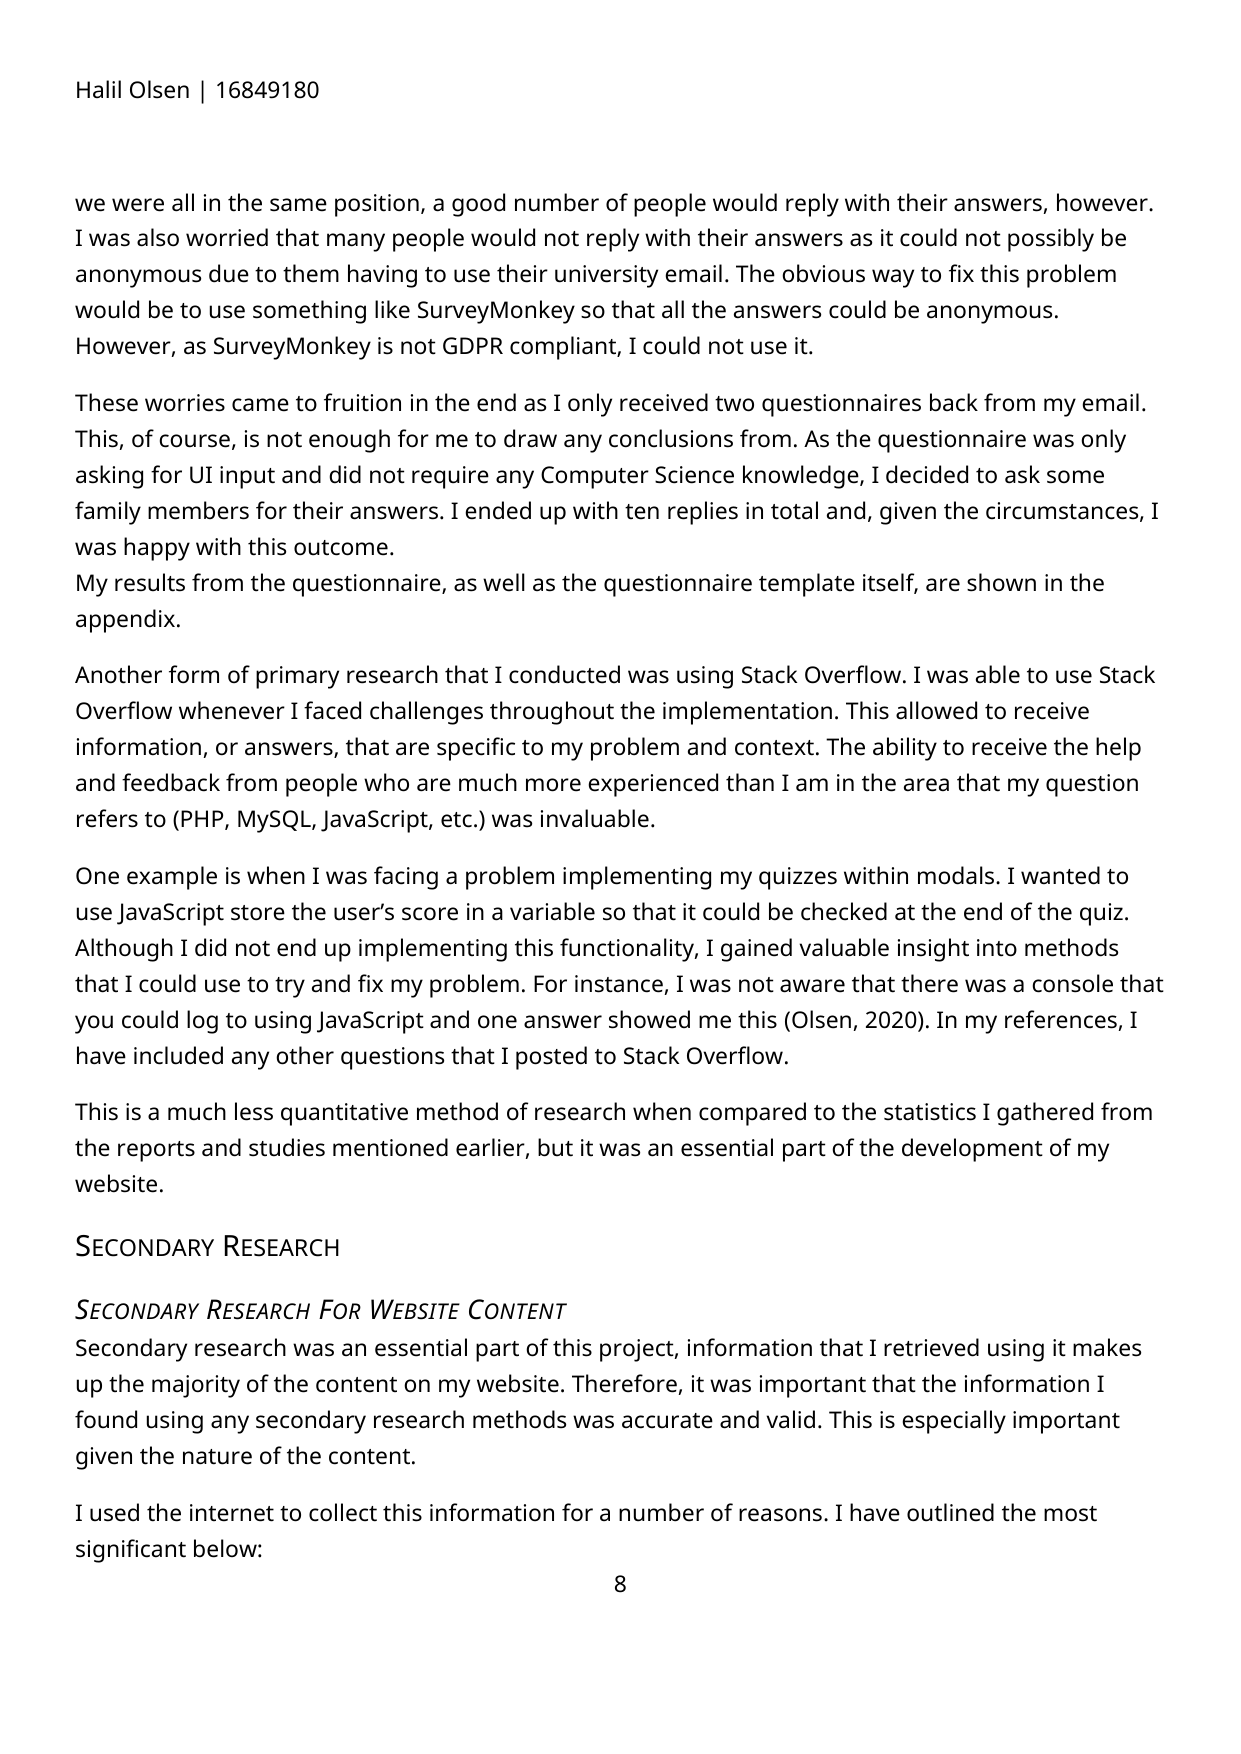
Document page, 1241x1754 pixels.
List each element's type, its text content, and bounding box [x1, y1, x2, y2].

subtitle Secondary Research [75, 1225, 1165, 1265]
text Another form of primary research that I conducted was using Stack Overflow. I was able to use Stack Overflow whenever I faced challenges throughout the implementation. This allowed to receive information, or answers, that are specific to my problem and context. The ability to receive the help and feedback from people who are much more experienced than I am in the area that my question refers to (PHP, MySQL, JavaScript, etc.) was invaluable. [75, 659, 1165, 834]
subtitle Secondary Research For Website Content [75, 1291, 1165, 1327]
text I used the internet to collect this information for a number of reasons. I have outlined the most significant below: [75, 1497, 1165, 1564]
text This is a much less quantitative method of research when compared to the statistics I gathered from the reports and studies mentioned earlier, but it was an essential part of the development of my website. [75, 1096, 1165, 1199]
text One example is when I was facing a problem implementing my quizzes within modals. I wanted to use JavaScript store the user’s score in a variable so that it could be checked at the end of the quiz. Although I did not end up implementing this functionality, I gained valuable insight into methods that I could use to try and fix my problem. For instance, I was not aware that there was a console that you could log to using JavaScript and one answer showed me this . In my references, I have included any other questions that I posted to Stack Overflow. [75, 860, 1165, 1071]
text Secondary research was an essential part of this project, information that I retrieved using it makes up the majority of the content on my website. Therefore, it was important that the information I found using any secondary research methods was accurate and valid. This is especially important given the nature of the content. [75, 1332, 1165, 1471]
